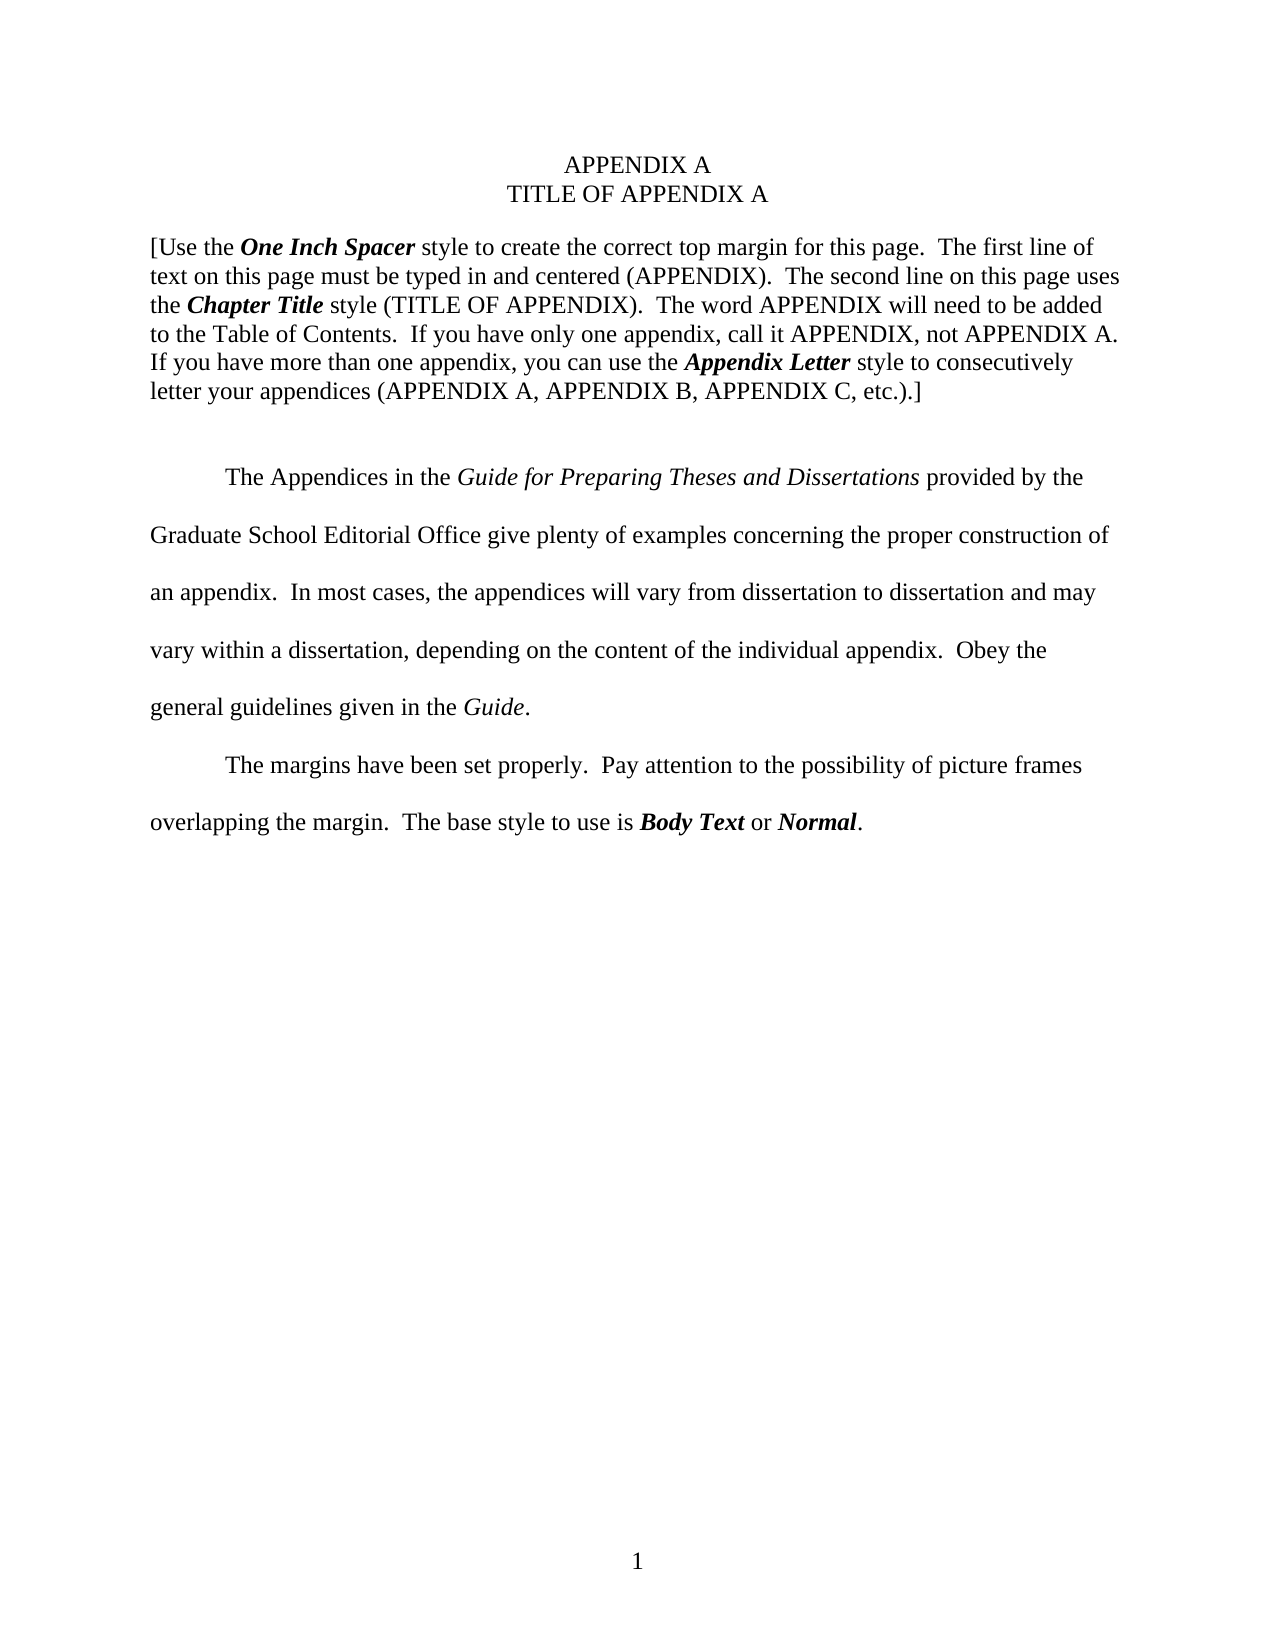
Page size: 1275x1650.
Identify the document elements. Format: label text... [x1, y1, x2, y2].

text The margins have been set properly. Pay attention to the possibility of picture frames overlapping the margin. The base style to use is Body Text or . [150, 750, 1125, 836]
text APPENDIX A [150, 150, 1125, 179]
text [Use the One Inch Spacer style to create the correct top margin for this page. The first line of text on this page must be typed in and centered (APPENDIX). The second line on this page uses the Chapter Title style (TITLE OF APPENDIX). The word APPENDIX will need to be added to the Table of Contents. If you have only one appendix, call it APPENDIX, not APPENDIX A. If you have more than one appendix, you can use the Appendix Letter style to consecutively letter your appendices (APPENDIX A, APPENDIX B, APPENDIX C, etc.).] [150, 232, 1125, 405]
title TITLE OF APPENDIX A [150, 179, 1125, 207]
text The Appendices in the Guide for Preparing Theses and Dissertations provided by the Graduate School Editorial Office give plenty of examples concerning the proper construction of an appendix. In most cases, the appendices will vary from dissertation to dissertation and may vary within a dissertation, depending on the content of the individual appendix. Obey the general guidelines given in the Guide. [150, 462, 1125, 721]
